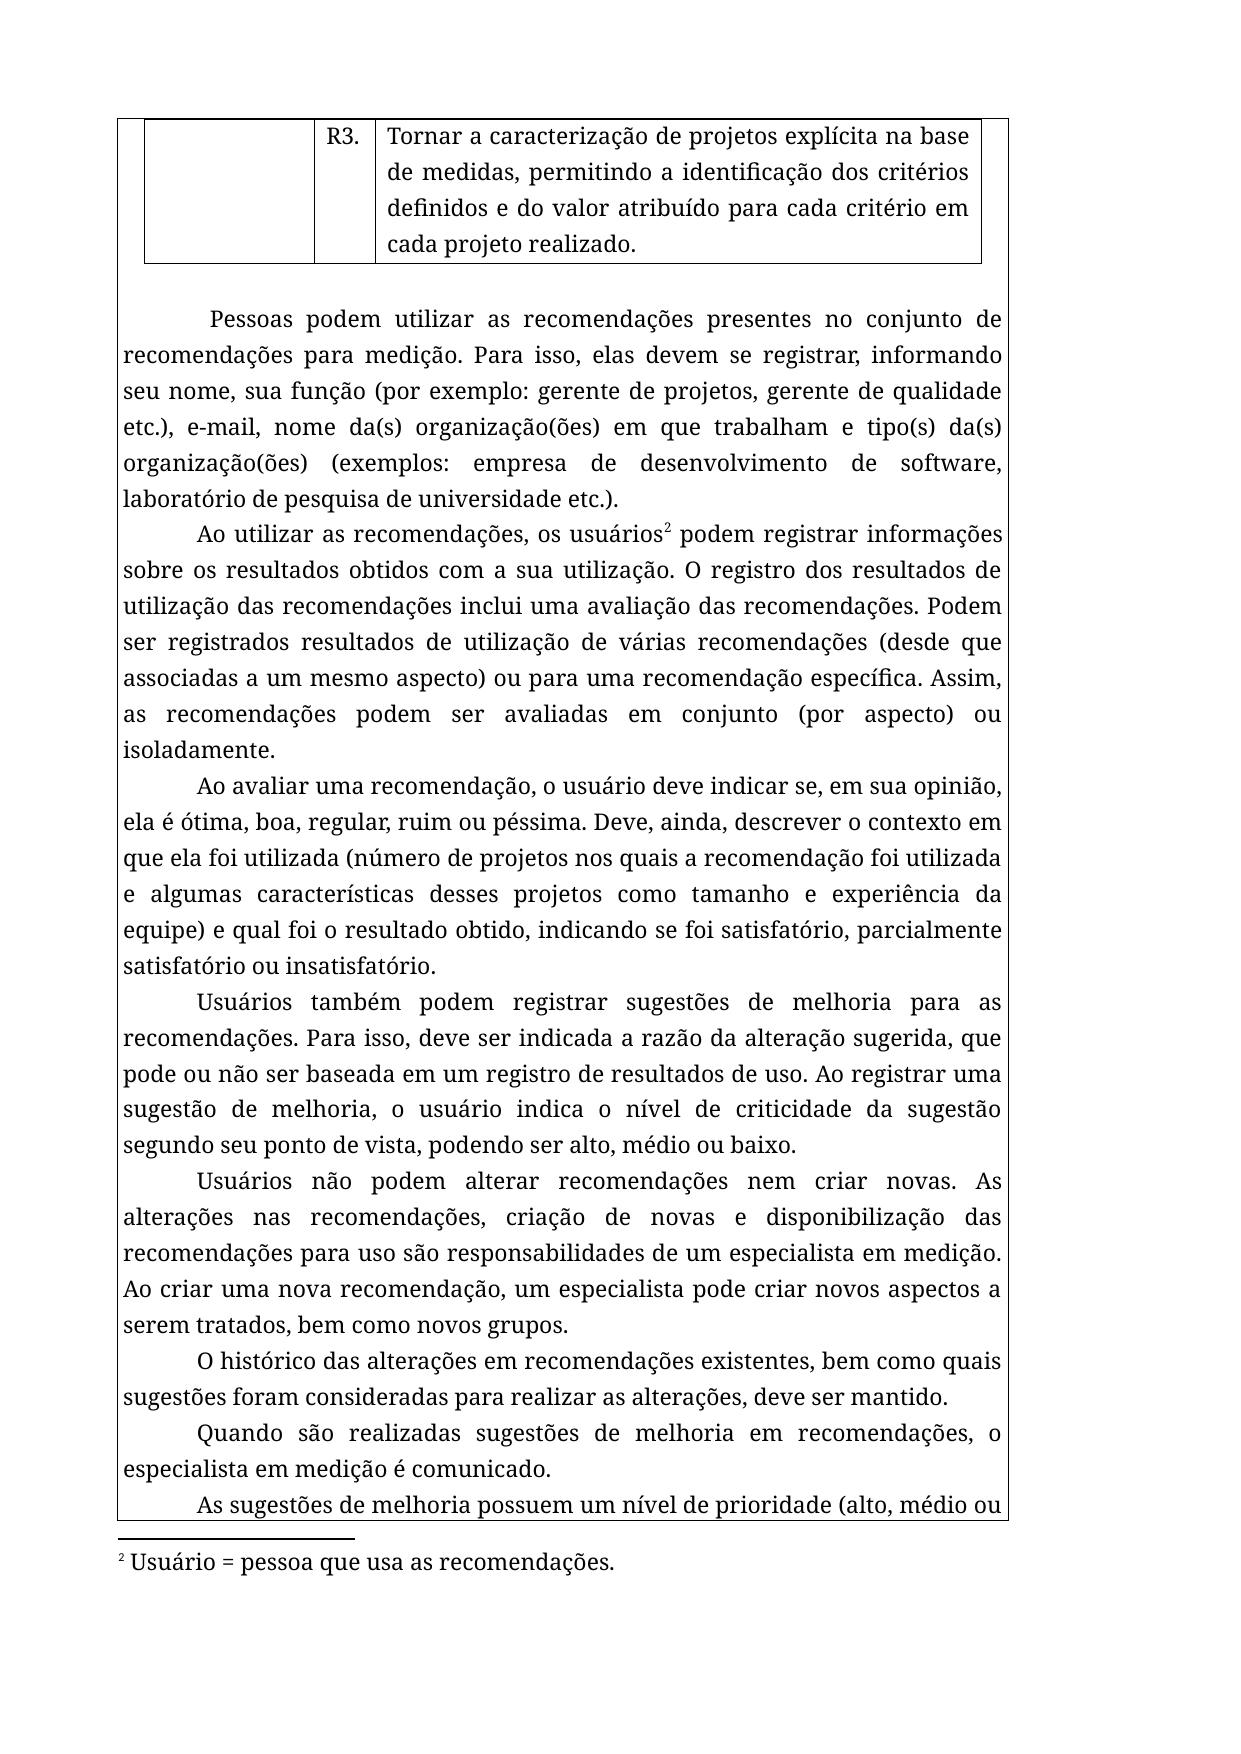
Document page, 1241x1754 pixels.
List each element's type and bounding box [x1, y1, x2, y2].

table_header [118, 119, 1008, 1520]
